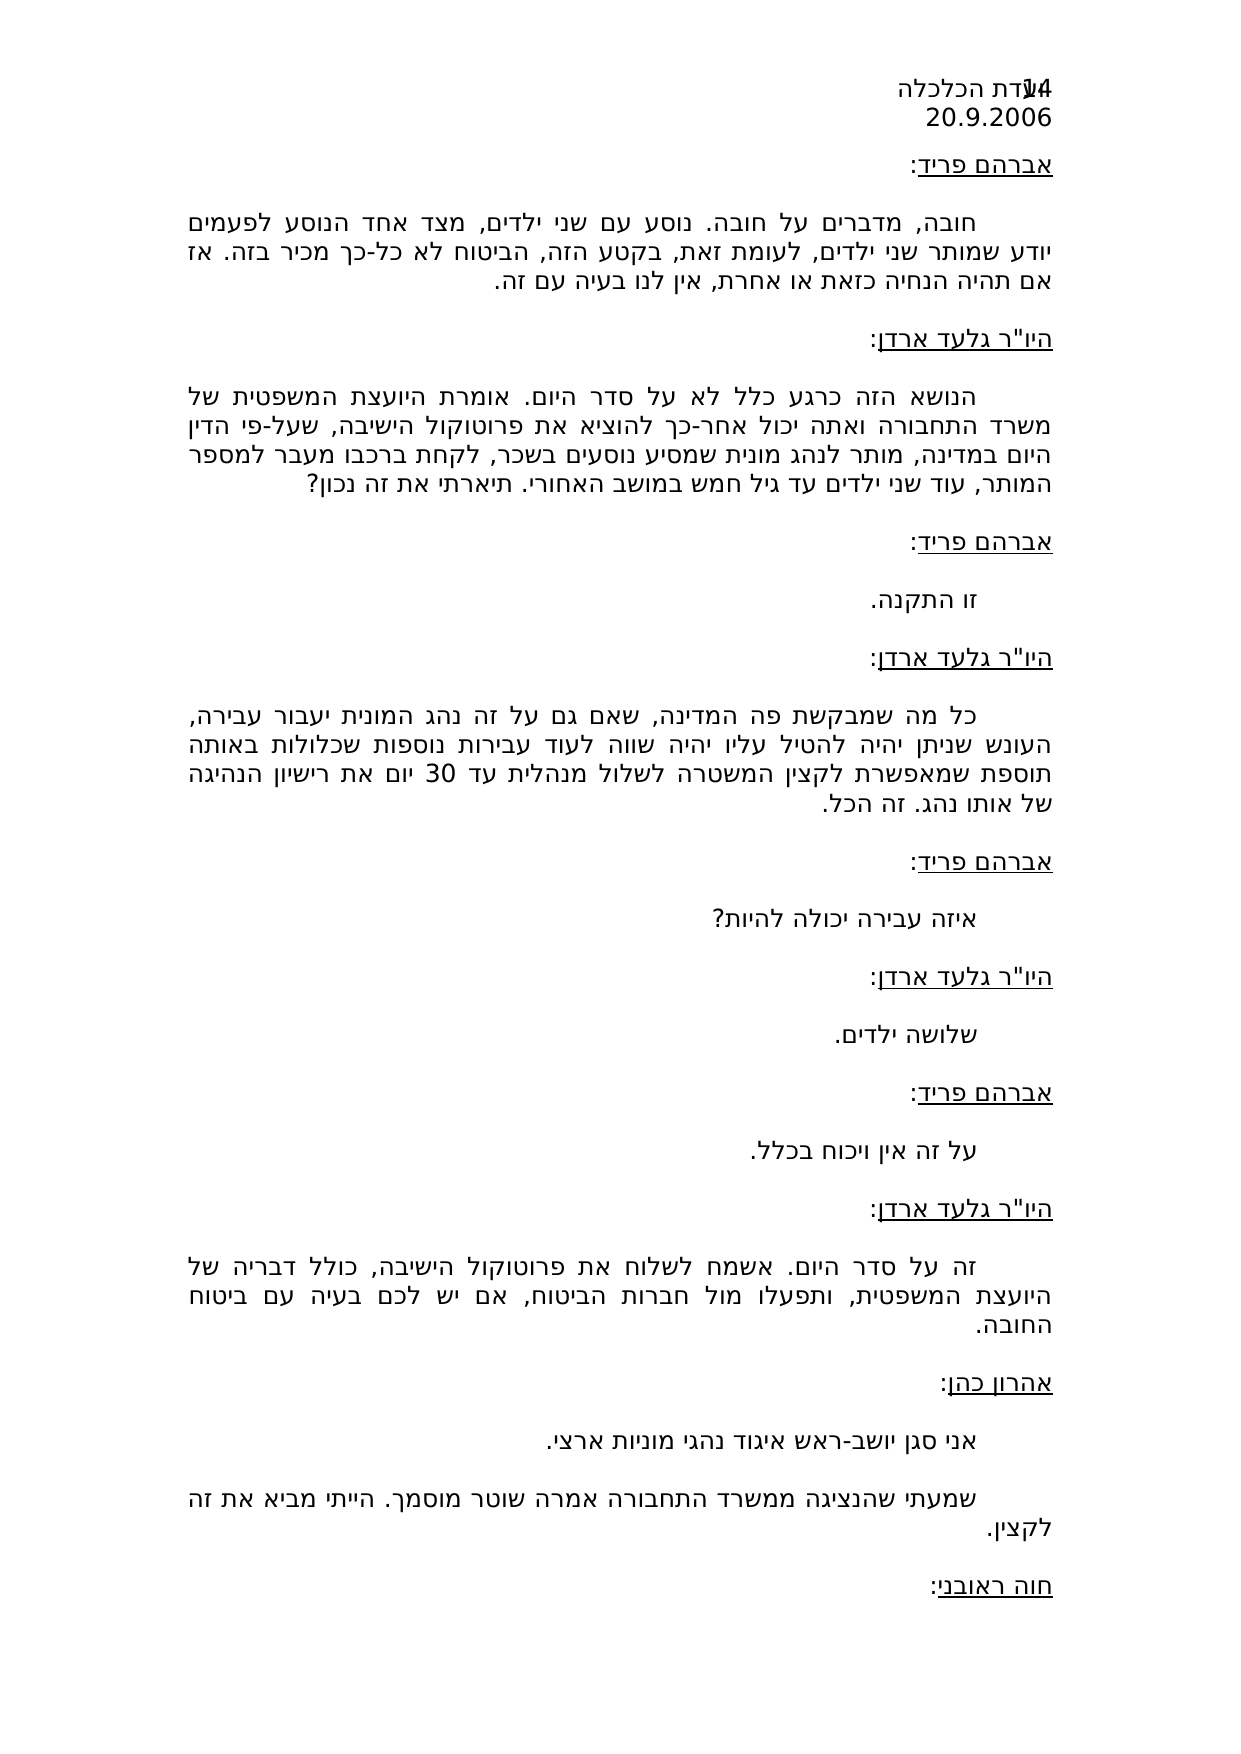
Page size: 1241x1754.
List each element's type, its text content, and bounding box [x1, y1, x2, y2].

text אברהם פריד: [187, 1078, 1053, 1107]
text היו"ר גלעד ארדן: [187, 324, 1053, 353]
text היו"ר גלעד ארדן: [187, 962, 1053, 992]
text אני סגן יושב-ראש איגוד נהגי מוניות ארצי. [187, 1426, 1053, 1455]
text זה על סדר היום. אשמח לשלוח את פרוטוקול הישיבה, כולל דבריה של היועצת המשפטית, ותפעלו מול חברות הביטוח, אם יש לכם בעיה עם ביטוח החובה. [187, 1252, 1053, 1339]
text היו"ר גלעד ארדן: [187, 1194, 1053, 1223]
text שמעתי שהנציגה ממשרד התחבורה אמרה שוטר מוסמך. הייתי מביא את זה לקצין. [187, 1484, 1053, 1542]
text כל מה שמבקשת פה המדינה, שאם גם על זה נהג המונית יעבור עבירה, העונש שניתן יהיה להטיל עליו יהיה שווה לעוד עבירות נוספות שכלולות באותה תוספת שמאפשרת לקצין המשטרה לשלול מנהלית עד 30 יום את רישיון הנהיגה של אותו נהג. זה הכל. [187, 701, 1053, 818]
text אברהם פריד: [187, 527, 1053, 557]
text איזה עבירה יכולה להיות? [187, 904, 1053, 934]
text אברהם פריד: [187, 150, 1053, 179]
text אברהם פריד: [187, 847, 1053, 876]
text היו"ר גלעד ארדן: [187, 643, 1053, 672]
text אהרון כהן: [187, 1368, 1053, 1397]
text חוה ראובני: [187, 1571, 1053, 1600]
text חובה, מדברים על חובה. נוסע עם שני ילדים, מצד אחד הנוסע לפעמים יודע שמותר שני ילדים, לעומת זאת, בקטע הזה, הביטוח לא כל-כך מכיר בזה. אז אם תהיה הנחיה כזאת או אחרת, אין לנו בעיה עם זה. [187, 208, 1053, 295]
text על זה אין ויכוח בכלל. [187, 1136, 1053, 1165]
text זו התקנה. [187, 585, 1053, 614]
text שלושה ילדים. [187, 1020, 1053, 1049]
text הנושא הזה כרגע כלל לא על סדר היום. אומרת היועצת המשפטית של משרד התחבורה ואתה יכול אחר-כך להוציא את פרוטוקול הישיבה, שעל-פי הדין היום במדינה, מותר לנהג מונית שמסיע נוסעים בשכר, לקחת ברכבו מעבר למספר המותר, עוד שני ילדים עד גיל חמש במושב האחורי. תיארתי את זה נכון? [187, 382, 1053, 499]
